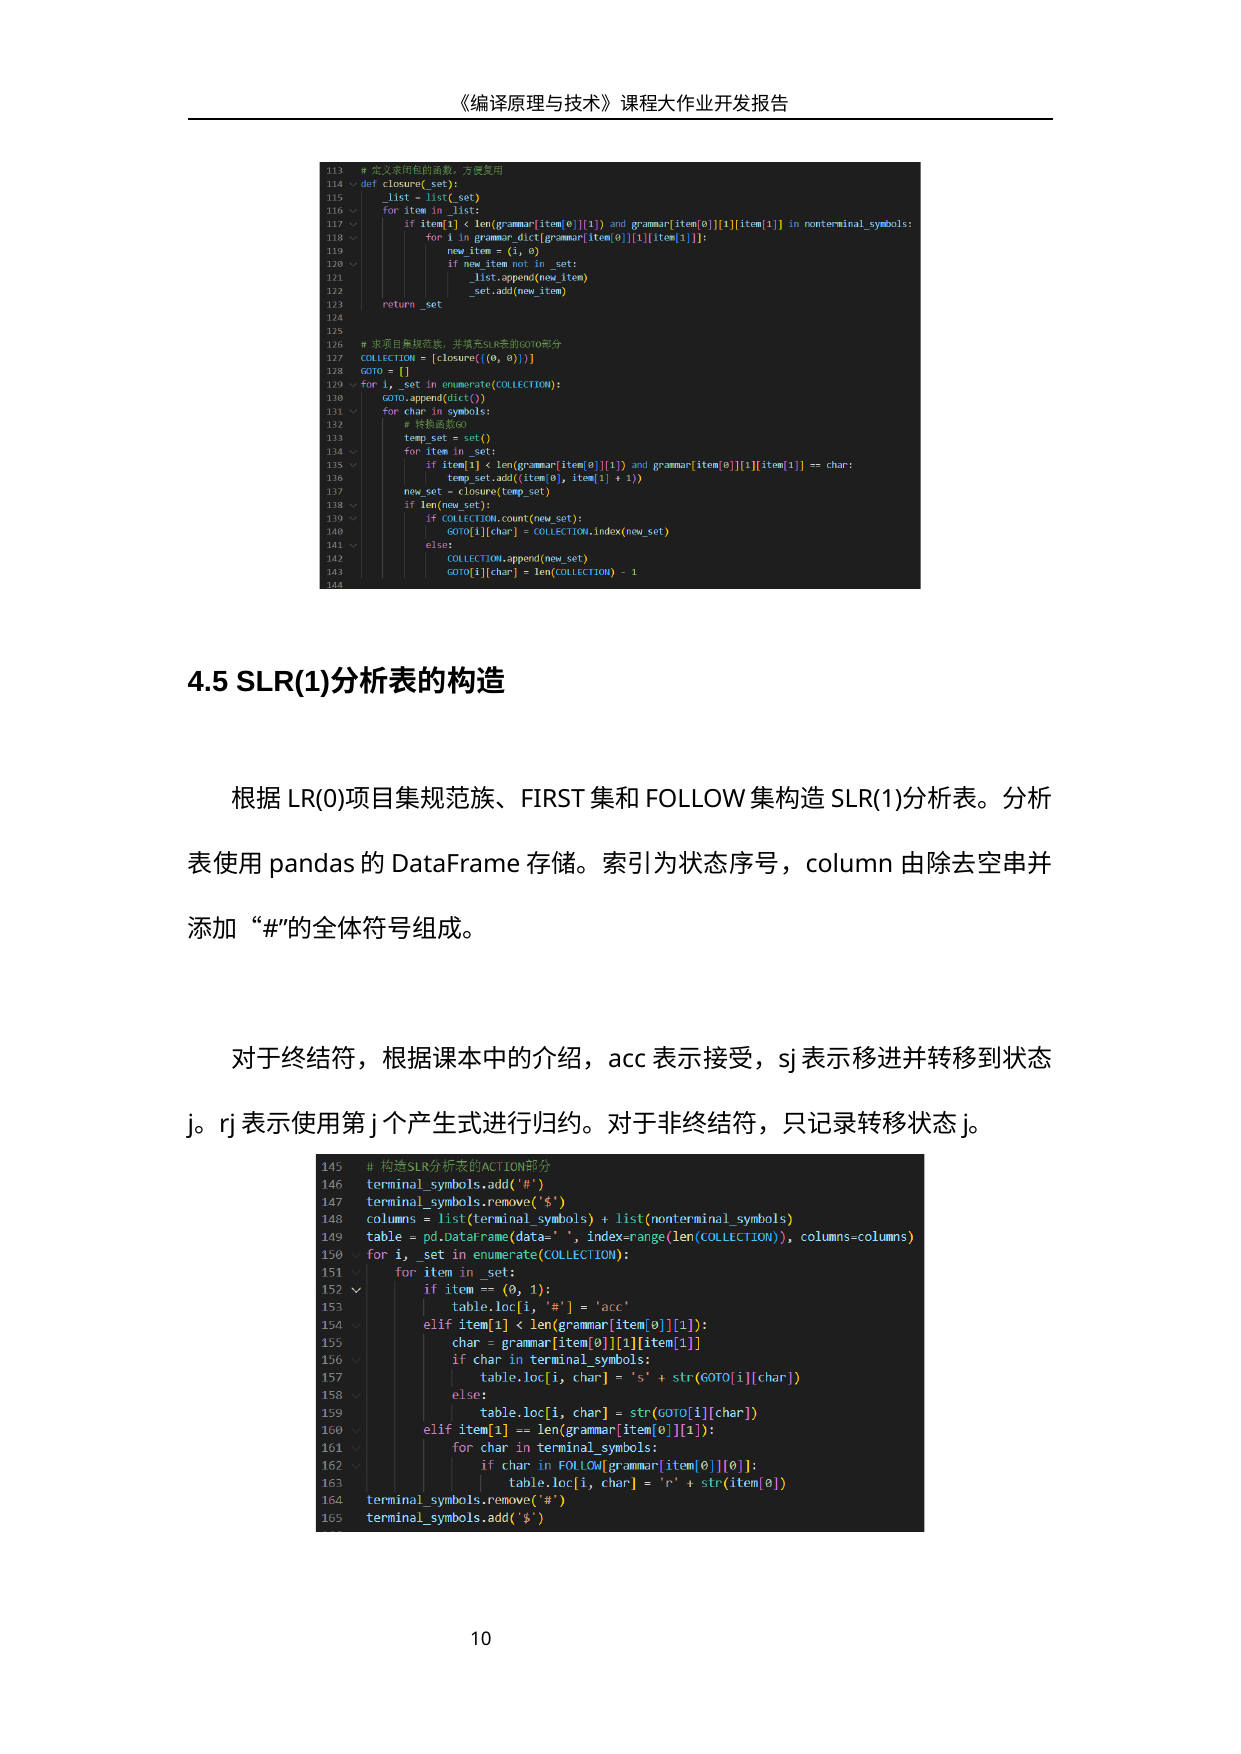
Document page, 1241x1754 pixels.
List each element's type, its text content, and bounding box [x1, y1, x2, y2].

subtitle 4.5 SLR(1)分析表的构造 [187, 646, 1053, 711]
picture [319, 162, 921, 589]
text 根据 LR(0)项目集规范族、FIRST集和FOLLOW集构造SLR(1)分析表。分析表使用pandas的DataFrame存储。索引为状态序号，column 由除去空串并添加“#”的全体符号组成。 [187, 764, 1053, 959]
text 对于终结符，根据课本中的介绍，acc 表示接受，sj表示移进并转移到状态j。rj表示使用第j个产生式进行归约。对于非终结符，只记录转移状态j。 [187, 1024, 1053, 1154]
picture [315, 1154, 925, 1532]
